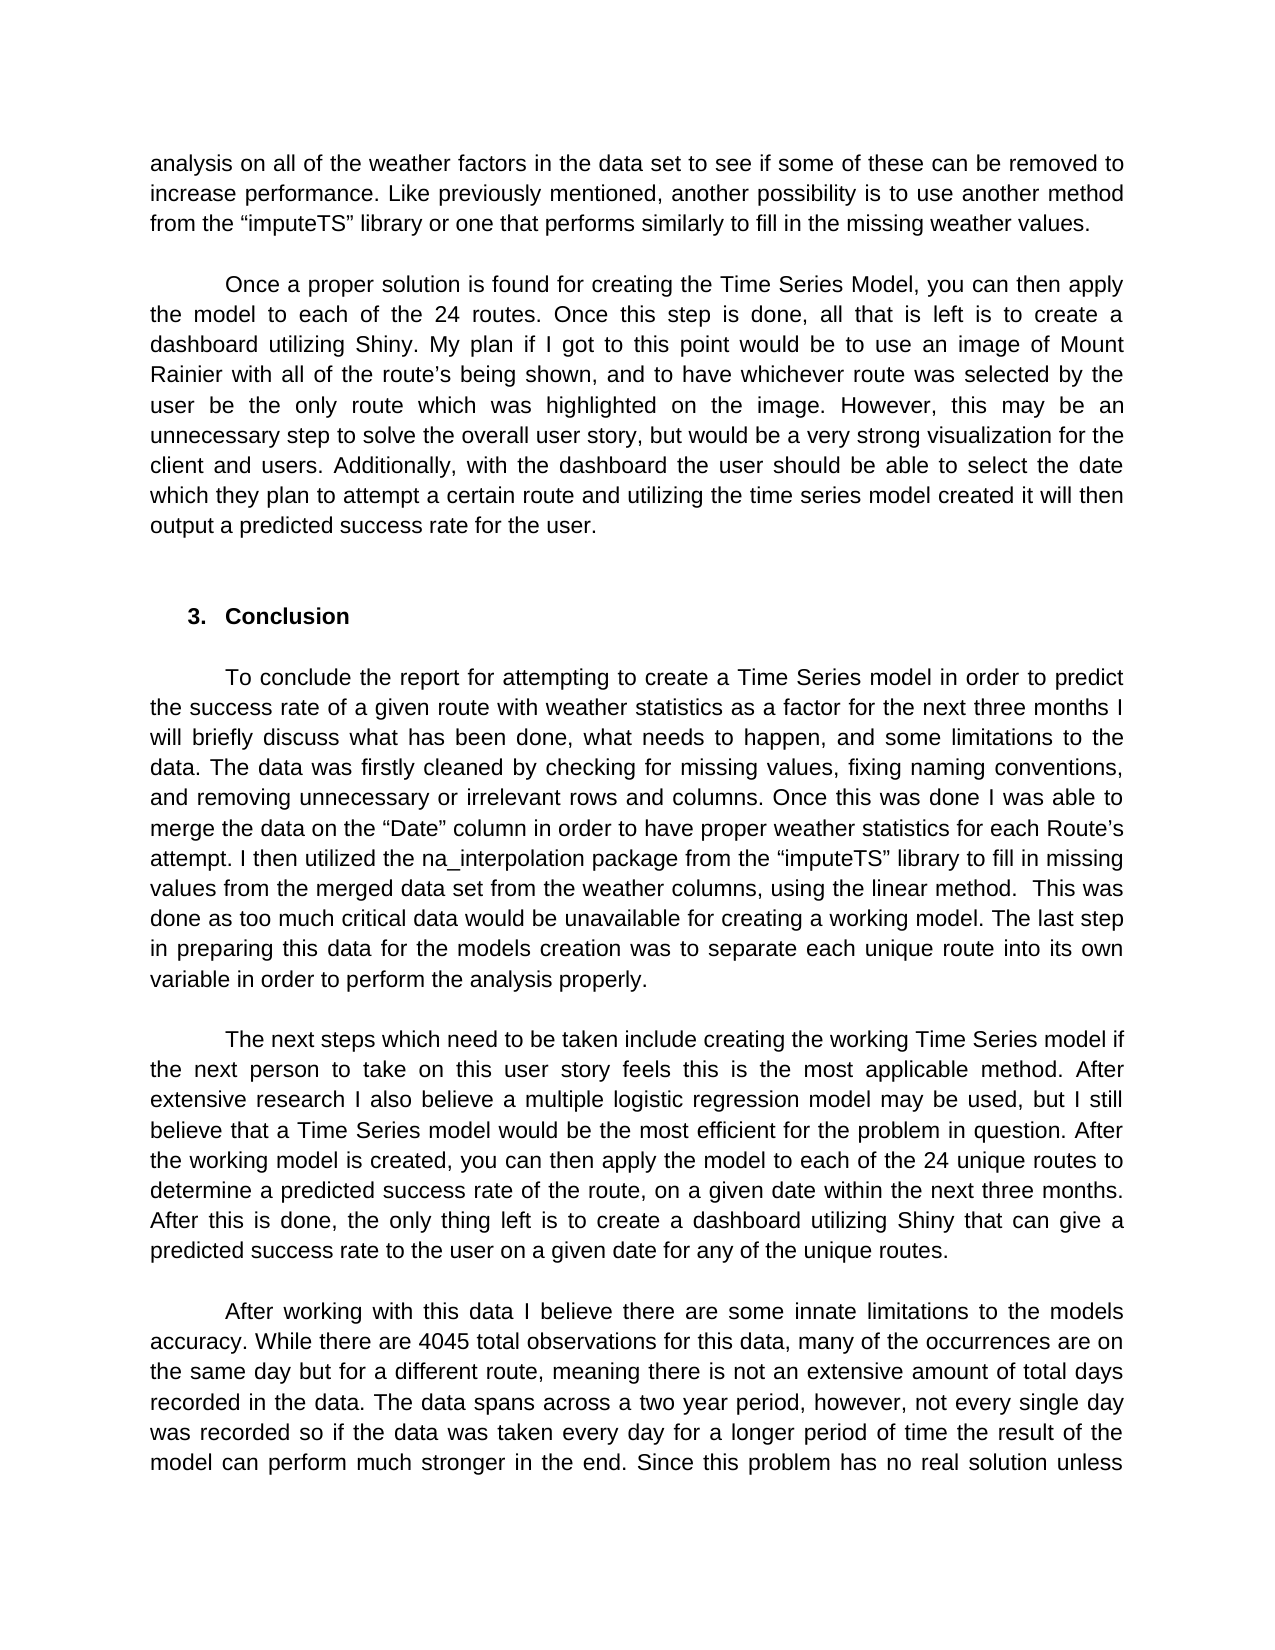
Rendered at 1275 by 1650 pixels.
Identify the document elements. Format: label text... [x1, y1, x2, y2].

text Once a proper solution is found for creating the Time Series Model, you can then apply the model to each of the 24 routes. Once this step is done, all that is left is to create a dashboard utilizing Shiny. My plan if I got to this point would be to use an image of Mount Rainier with all of the route’s being shown, and to have whichever route was selected by the user be the only route which was highlighted on the image. However, this may be an unnecessary step to solve the overall user story, but would be a very strong visualization for the client and users. Additionally, with the dashboard the user should be able to select the date which they plan to attempt a certain route and utilizing the time series model created it will then output a predicted success rate for the user. [150, 271, 1125, 539]
text To conclude the report for attempting to create a Time Series model in order to predict the success rate of a given route with weather statistics as a factor for the next three months I will briefly discuss what has been done, what needs to happen, and some limitations to the data. The data was firstly cleaned by checking for missing values, fixing naming conventions, and removing unnecessary or irrelevant rows and columns. Once this was done I was able to merge the data on the “Date” column in order to have proper weather statistics for each Route’s attempt. I then utilized the na_interpolation package from the “imputeTS” library to fill in missing values from the merged data set from the weather columns, using the linear method. This was done as too much critical data would be unavailable for creating a working model. The last step in preparing this data for the models creation was to separate each unique route into its own variable in order to perform the analysis properly. [150, 663, 1125, 992]
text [150, 150, 1125, 237]
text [150, 1298, 1125, 1475]
list Conclusion [187, 603, 1125, 629]
text The next steps which need to be taken include creating the working Time Series model if the next person to take on this user story feels this is the most applicable method. After extensive research I also believe a multiple logistic regression model may be used, but I still believe that a Time Series model would be the most efficient for the problem in question. After the working model is created, you can then apply the model to each of the 24 unique routes to determine a predicted success rate of the route, on a given date within the next three months. After this is done, the only thing left is to create a dashboard utilizing Shiny that can give a predicted success rate to the user on a given date for any of the unique routes. [150, 1026, 1125, 1264]
